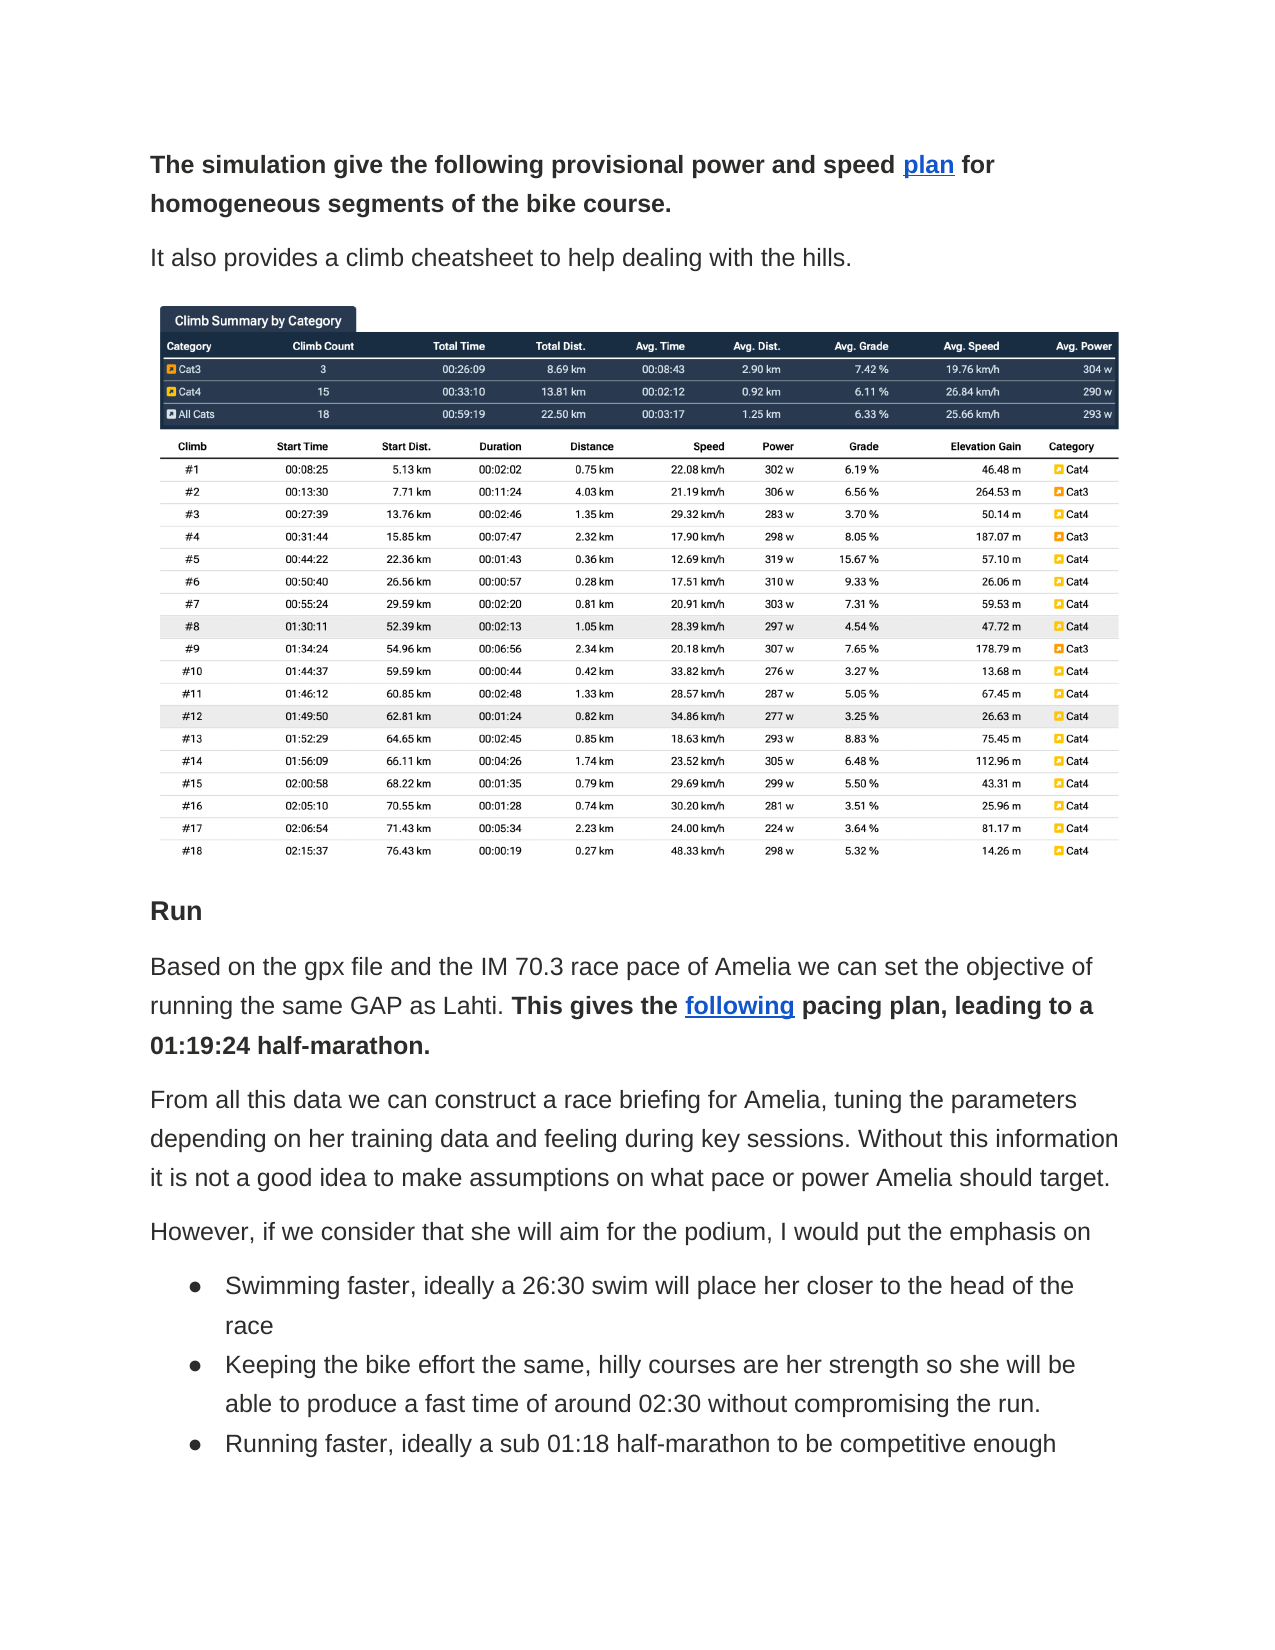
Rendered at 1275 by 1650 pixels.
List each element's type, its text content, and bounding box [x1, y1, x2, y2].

text Based on the gpx file and the IM 70.3 race pace of Amelia we can set the objective of running the same GAP as Lahti. This gives the following pacing plan, leading to a 01:19:24 half-marathon. [150, 952, 1125, 1059]
list Swimming faster, ideally a 26:30 swim will place her closer to the head of the race [187, 1271, 1125, 1339]
text From all this data we can construct a race briefing for Amelia, tuning the parameters depending on her training data and feeling during key sessions. Without this information it is not a good idea to make assumptions on what pace or power Amelia should target. [150, 1084, 1125, 1192]
text It also provides a climb cheatsheet to help dealing with the hills. [150, 243, 1125, 272]
text Run [150, 894, 1125, 926]
list Keeping the bike effort the same, hilly courses are her strength so she will be able to produce a fast time of around 02:30 without compromising the run. [187, 1350, 1125, 1418]
list Running faster, ideally a sub 01:18 half-marathon to be competitive enough [187, 1429, 1125, 1457]
picture [150, 297, 1125, 871]
text However, if we consider that she will aim for the podium, I would put the emphasis on [150, 1217, 1125, 1246]
text The simulation give the following provisional power and speed plan for homogeneous segments of the bike course. [150, 150, 1125, 218]
